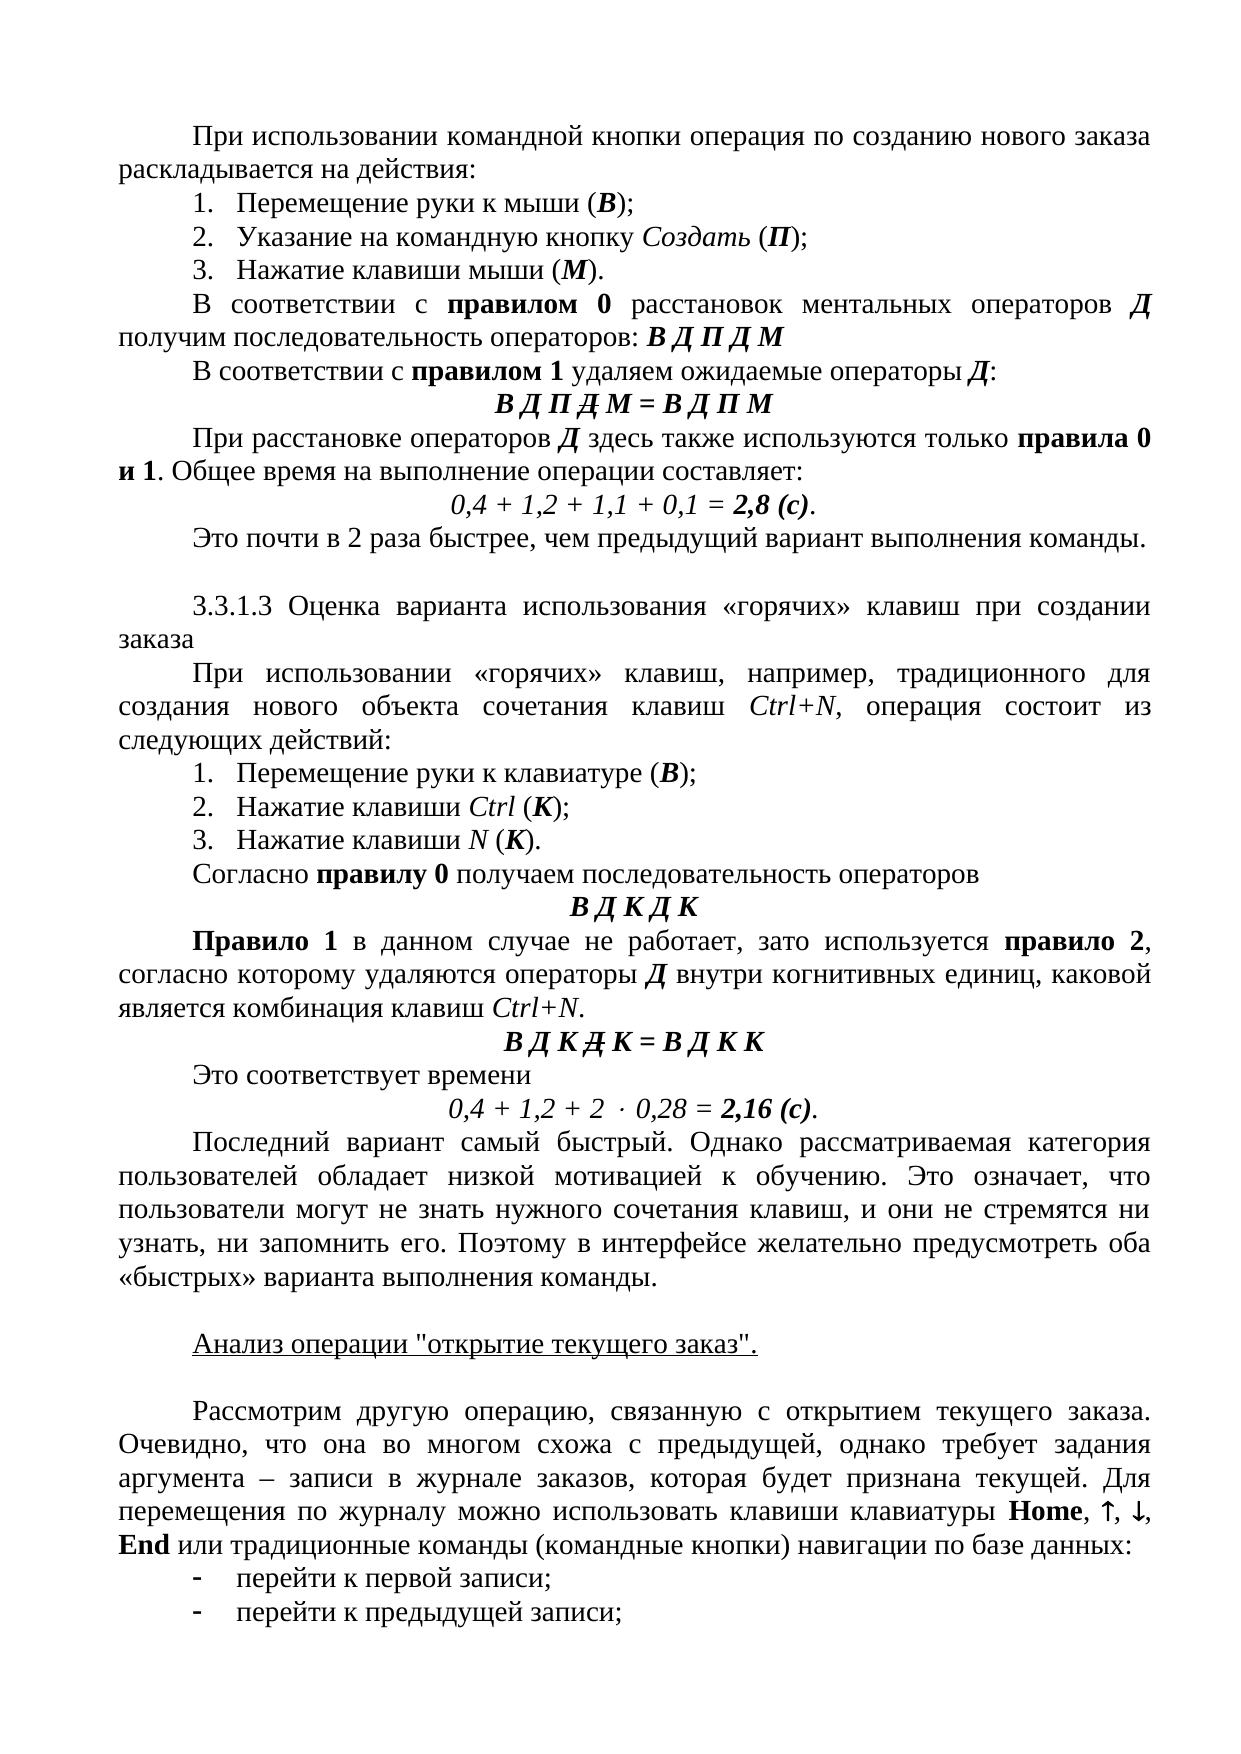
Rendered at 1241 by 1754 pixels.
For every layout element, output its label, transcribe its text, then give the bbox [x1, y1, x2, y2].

list Нажатие клавиши N (К). [118, 822, 1152, 856]
text Это соответствует времени [118, 1057, 1152, 1091]
text В Д К Д К = В Д К К [118, 1024, 1152, 1057]
text Согласно правилу 0 получаем последовательность операторов [118, 856, 1152, 889]
text Последний вариант самый быстрый. Однако рассматриваемая категория пользователей обладает низкой мотивацией к обучению. Это означает, что пользователи могут не знать нужного сочетания клавиш, и они не стремятся ни узнать, ни запомнить его. Поэтому в интерфейсе желательно предусмотреть оба «быстрых» варианта выполнения команды. [118, 1124, 1152, 1292]
list Перемещение руки к мыши (В); [118, 185, 1152, 219]
text При расстановке операторов Д здесь также используются только правила 0 и 1. Общее время на выполнение операции составляет: [118, 420, 1152, 487]
text При использовании «горячих» клавиш, например, традиционного для создания нового объекта сочетания клавиш Ctrl+N, операция состоит из следующих действий: [118, 655, 1152, 755]
text Анализ операции "открытие текущего заказ". [118, 1326, 1152, 1359]
list Указание на командную кнопку Создать (П); [118, 219, 1152, 252]
text Это почти в 2 раза быстрее, чем предыдущий вариант выполнения команды. [118, 521, 1152, 554]
text 0,4 + 1,2 + 2 0,28 = 2,16 (с). [118, 1091, 1152, 1124]
list В соответствии с правилом 0 расстановок ментальных операторов Д получим последовательность операторов: В Д П Д М [118, 286, 1152, 353]
list В соответствии с правилом 1 удаляем ожидаемые операторы Д: [192, 353, 1152, 386]
text 3.3.1.3 Оценка варианта использования «горячих» клавиш при создании заказа [118, 588, 1152, 655]
list Нажатие клавиши Ctrl (К); [118, 789, 1152, 822]
text 0,4 + 1,2 + 1,1 + 0,1 = 2,8 (с). [118, 487, 1152, 521]
text При использовании командной кнопки операция по созданию нового заказа раскладывается на действия: [118, 118, 1152, 185]
list перейти к первой записи; [118, 1561, 1152, 1594]
list Нажатие клавиши мыши (М). [118, 252, 1152, 286]
list перейти к предыдущей записи; [118, 1594, 1152, 1628]
text Рассмотрим другую операцию, связанную с открытием текущего заказа. Очевидно, что она во многом схожа с предыдущей, однако требует задания аргумента – записи в журнале заказов, которая будет признана текущей. Для перемещения по журналу можно использовать клавиши клавиатуры Home, , , End или традиционные команды (командные кнопки) навигации по базе данных: [118, 1393, 1152, 1561]
text Правило 1 в данном случае не работает, зато используется правило 2, согласно которому удаляются операторы Д внутри когнитивных единиц, каковой является комбинация клавиш Ctrl+N. [118, 923, 1152, 1024]
list В Д П Д М = В Д П М [118, 386, 1152, 420]
text В Д К Д К [118, 889, 1152, 923]
list Перемещение руки к клавиатуре (В); [118, 755, 1152, 789]
